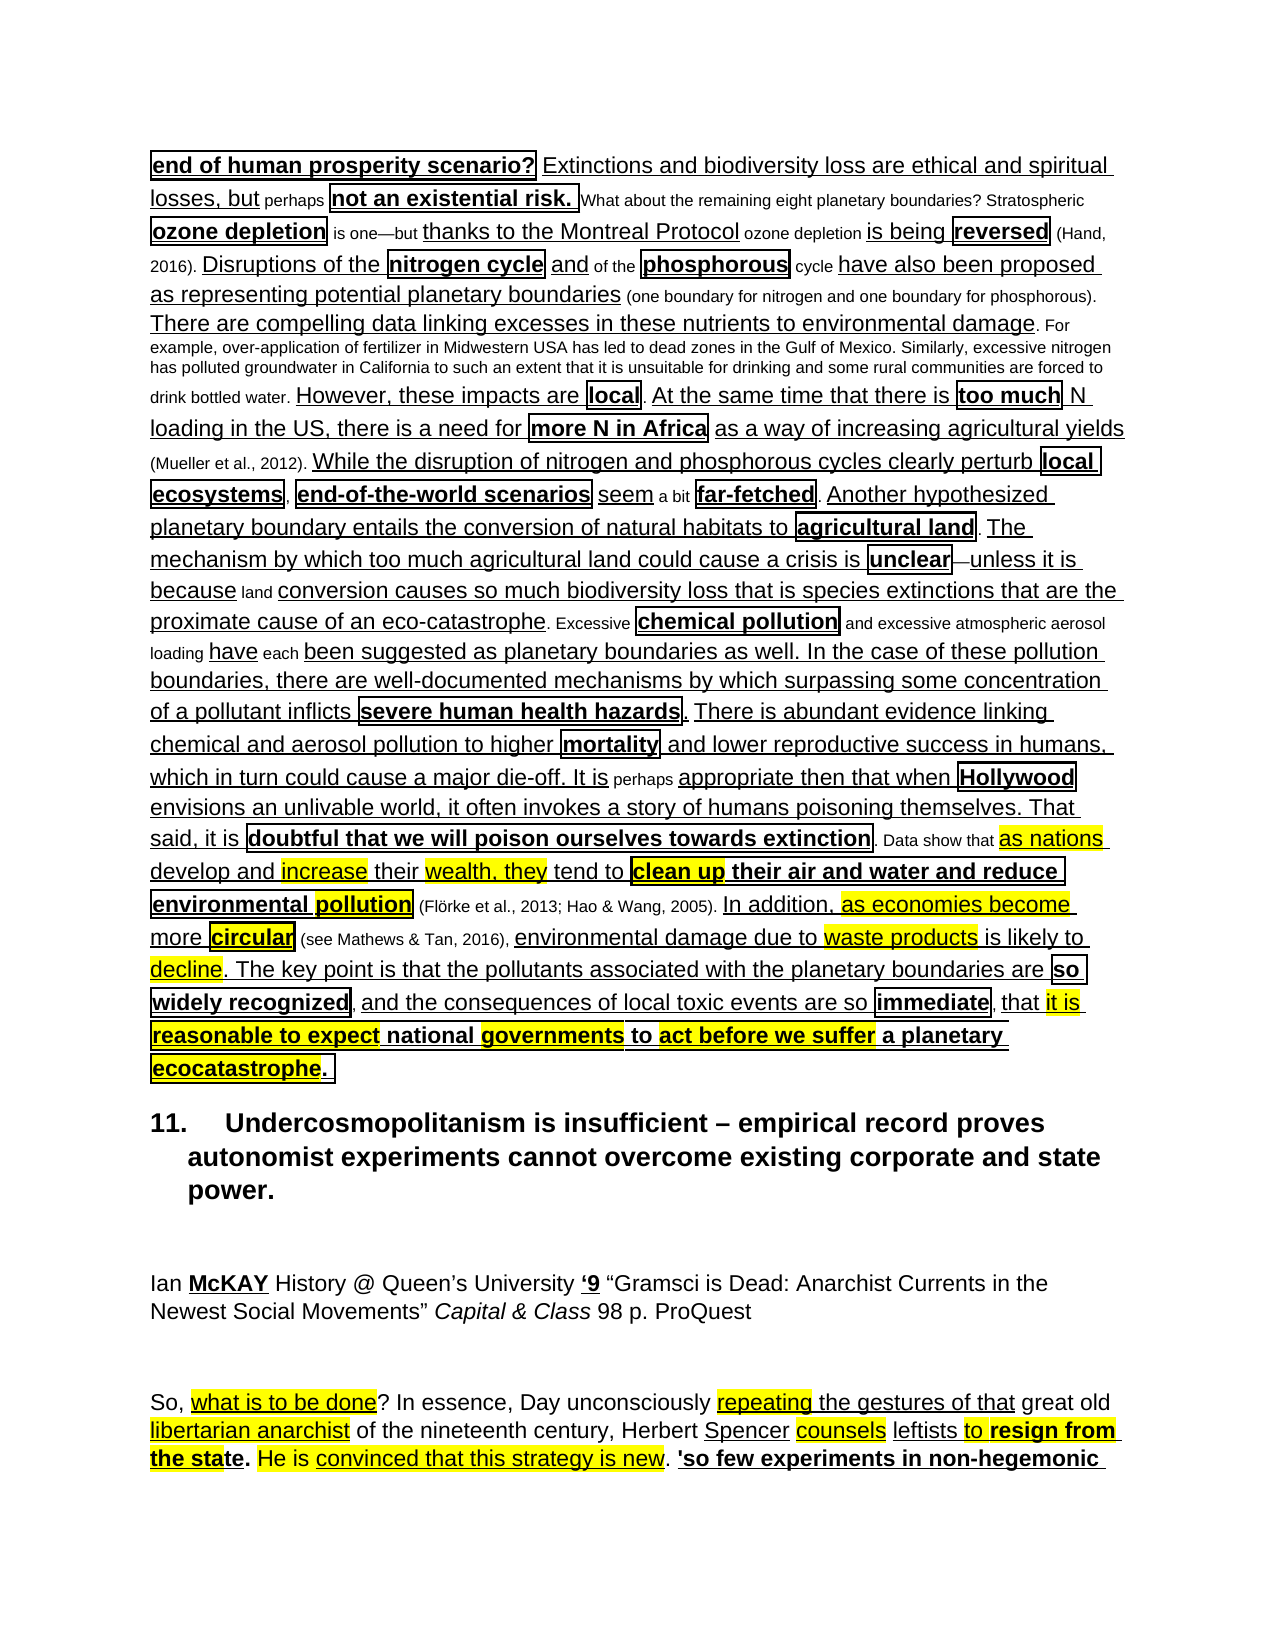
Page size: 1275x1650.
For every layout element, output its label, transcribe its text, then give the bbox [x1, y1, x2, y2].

list Undercosmopolitanism is insufficient – empirical record proves autonomist experiments cannot overcome existing corporate and state power. [150, 1107, 1125, 1206]
text Ian McKAY History @ Queen’s University ‘9 “Gramsci is Dead: Anarchist Currents in the Newest Social Movements” Capital & Class 98 p. ProQuest [150, 1270, 1125, 1325]
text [150, 150, 1125, 1084]
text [150, 1388, 1125, 1472]
